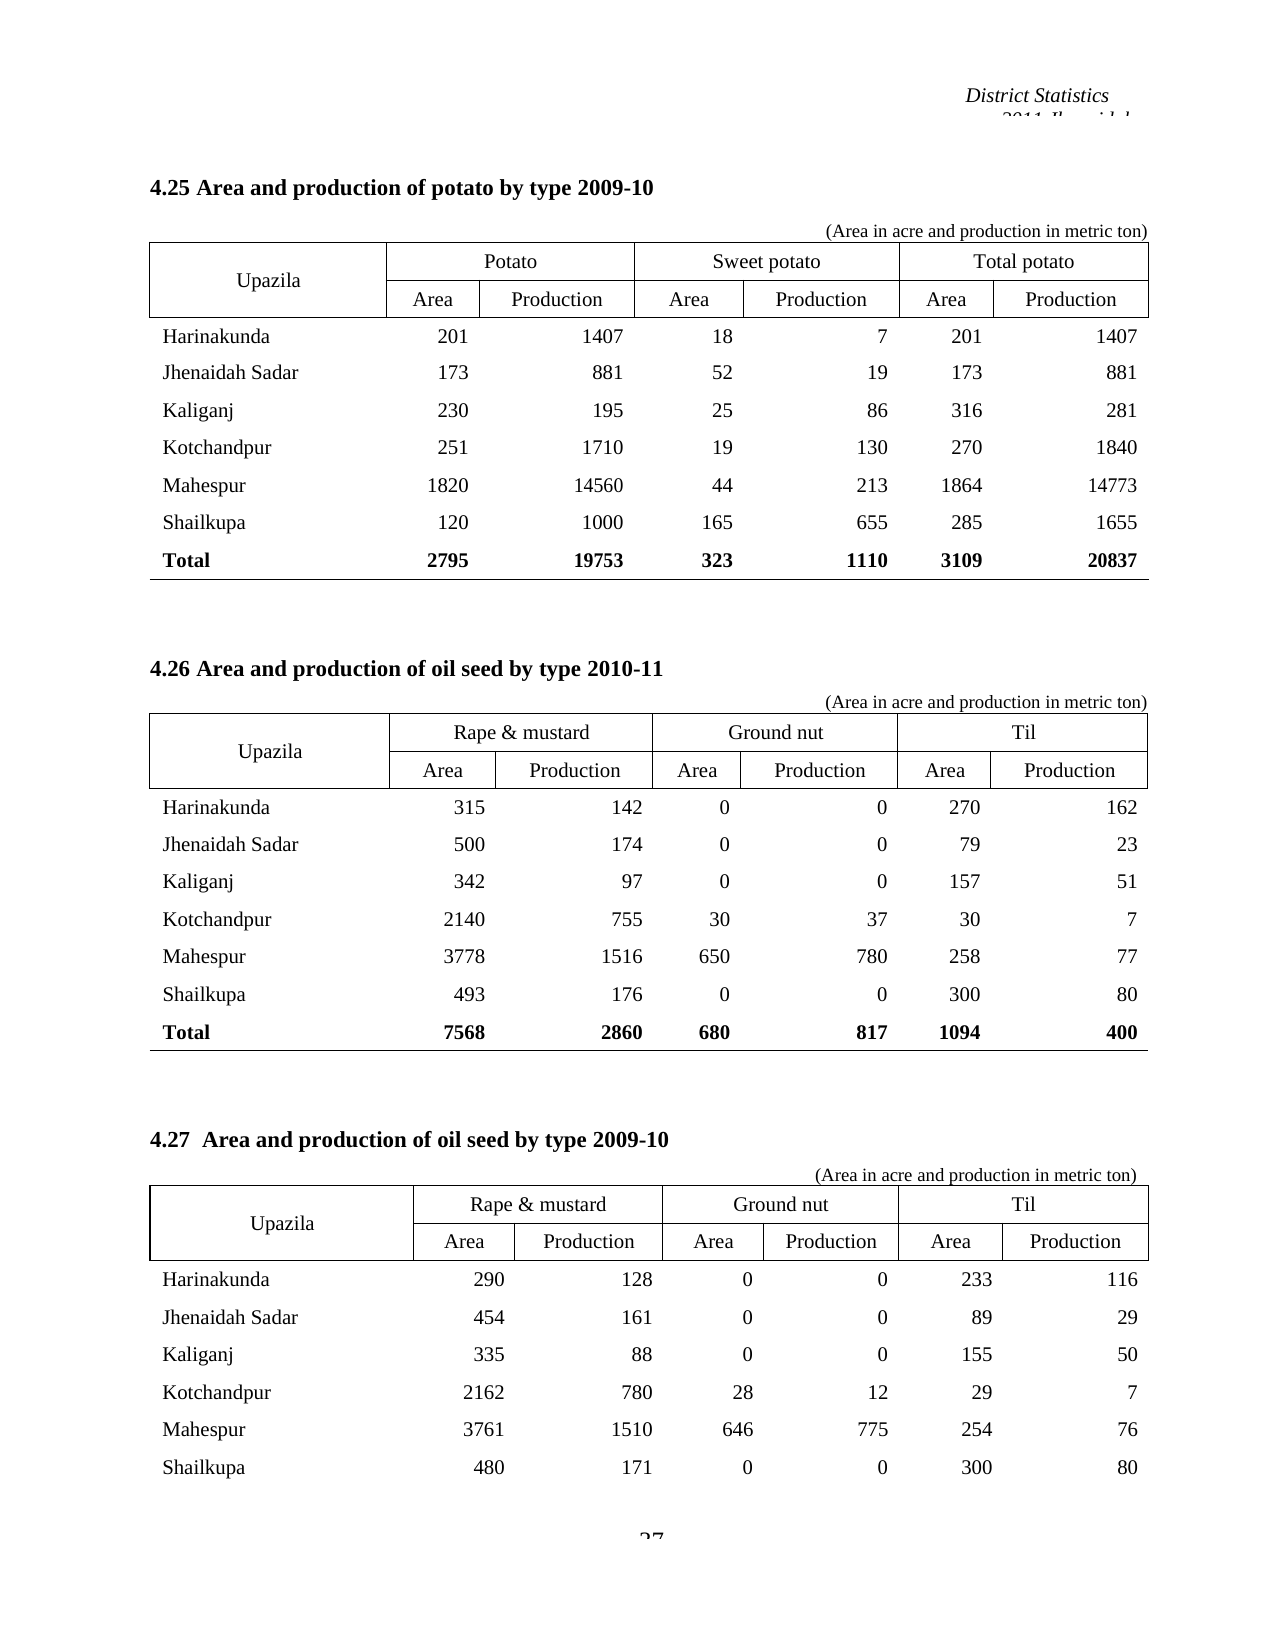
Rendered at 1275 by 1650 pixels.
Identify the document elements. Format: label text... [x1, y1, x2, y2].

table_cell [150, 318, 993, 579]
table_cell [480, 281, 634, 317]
text (Area in acre and production in metric ton) [825, 691, 1169, 713]
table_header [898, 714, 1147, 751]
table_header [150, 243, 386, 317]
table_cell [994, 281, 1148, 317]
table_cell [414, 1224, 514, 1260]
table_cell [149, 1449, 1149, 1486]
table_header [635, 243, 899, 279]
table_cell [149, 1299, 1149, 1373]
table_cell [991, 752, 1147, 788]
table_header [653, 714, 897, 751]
list Area and production of oil seed by type 2009-10 [150, 1126, 673, 1153]
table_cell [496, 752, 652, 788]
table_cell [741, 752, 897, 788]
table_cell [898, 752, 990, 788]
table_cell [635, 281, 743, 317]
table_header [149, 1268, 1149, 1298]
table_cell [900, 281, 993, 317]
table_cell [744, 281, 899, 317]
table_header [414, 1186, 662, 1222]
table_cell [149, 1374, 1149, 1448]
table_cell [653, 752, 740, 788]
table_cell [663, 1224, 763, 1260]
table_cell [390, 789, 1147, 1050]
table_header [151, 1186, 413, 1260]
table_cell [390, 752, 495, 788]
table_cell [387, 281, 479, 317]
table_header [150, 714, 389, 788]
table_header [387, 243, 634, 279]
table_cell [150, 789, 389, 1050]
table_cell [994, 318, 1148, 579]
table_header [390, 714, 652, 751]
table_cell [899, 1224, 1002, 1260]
list Area and production of oil seed by type 2010-11 [150, 655, 667, 681]
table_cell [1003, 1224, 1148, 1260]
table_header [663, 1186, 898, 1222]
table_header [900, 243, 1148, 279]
list Area and production of potato by type 2009-10 [150, 174, 658, 200]
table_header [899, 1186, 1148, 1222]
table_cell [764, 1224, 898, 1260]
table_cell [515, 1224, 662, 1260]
text (Area in acre and production in metric ton) [815, 1163, 1169, 1185]
text (Area in acre and production in metric ton) [826, 220, 1169, 242]
